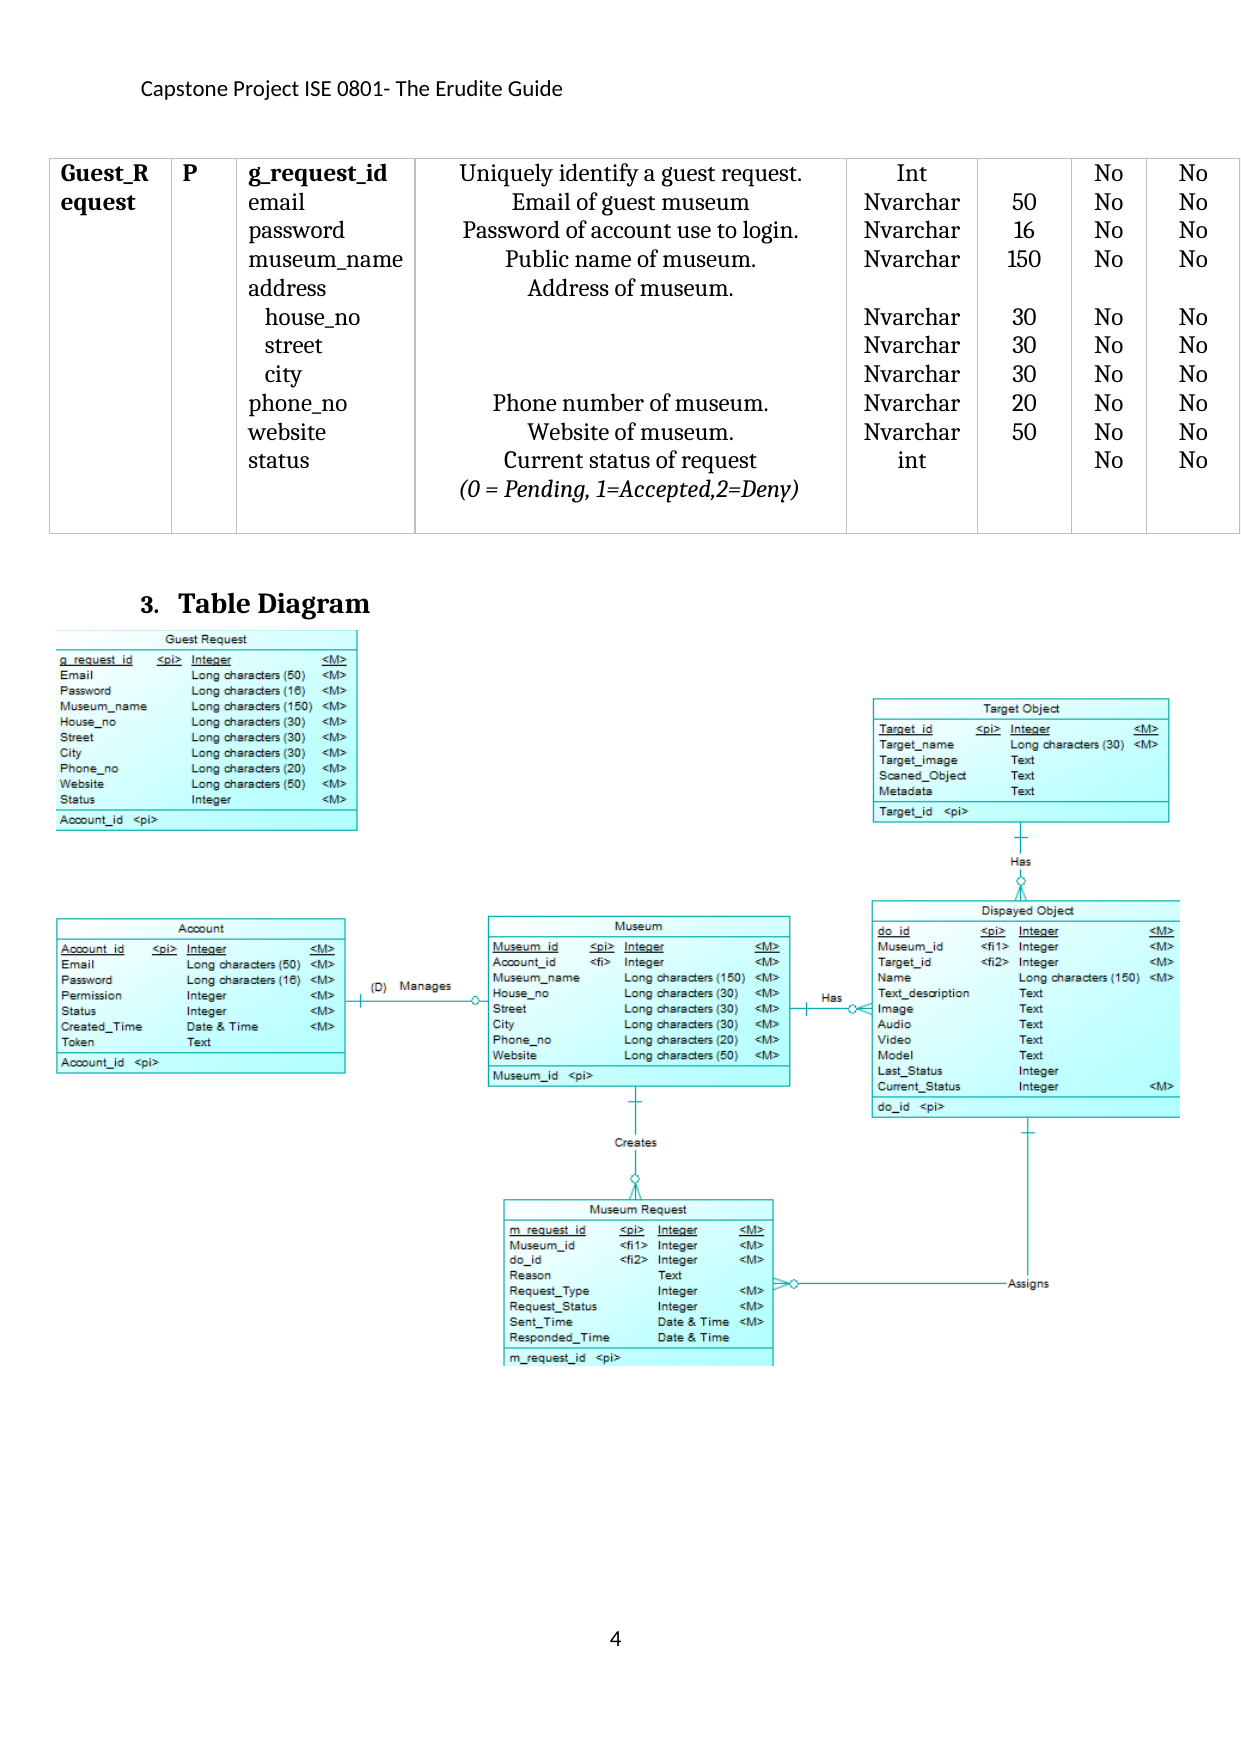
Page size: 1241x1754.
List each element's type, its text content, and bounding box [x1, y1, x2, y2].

table_cell 50 16 150 30 30 30 20 50 [978, 159, 1071, 533]
table_cell Uniquely identify a guest request. Email of guest museum Password of account use to login. Public name of museum. Address of museum. Phone number of museum. Website of museum. Current status of request (0 = Pending, 1=Accepted,2=Deny) [416, 159, 846, 533]
table_cell Guest_Request [50, 159, 171, 533]
table_cell g_request_id email password museum_name address house_no street city phone_no website status [237, 159, 414, 533]
picture [54, 630, 1180, 1364]
table_cell No No No No No No No No No No [1147, 159, 1239, 533]
table_cell P [172, 159, 236, 533]
table_cell No No No No No No No No No No [1072, 159, 1146, 533]
table_cell Int Nvarchar Nvarchar Nvarchar Nvarchar Nvarchar Nvarchar Nvarchar Nvarchar int [847, 159, 977, 533]
list Table Diagram [141, 587, 1090, 621]
